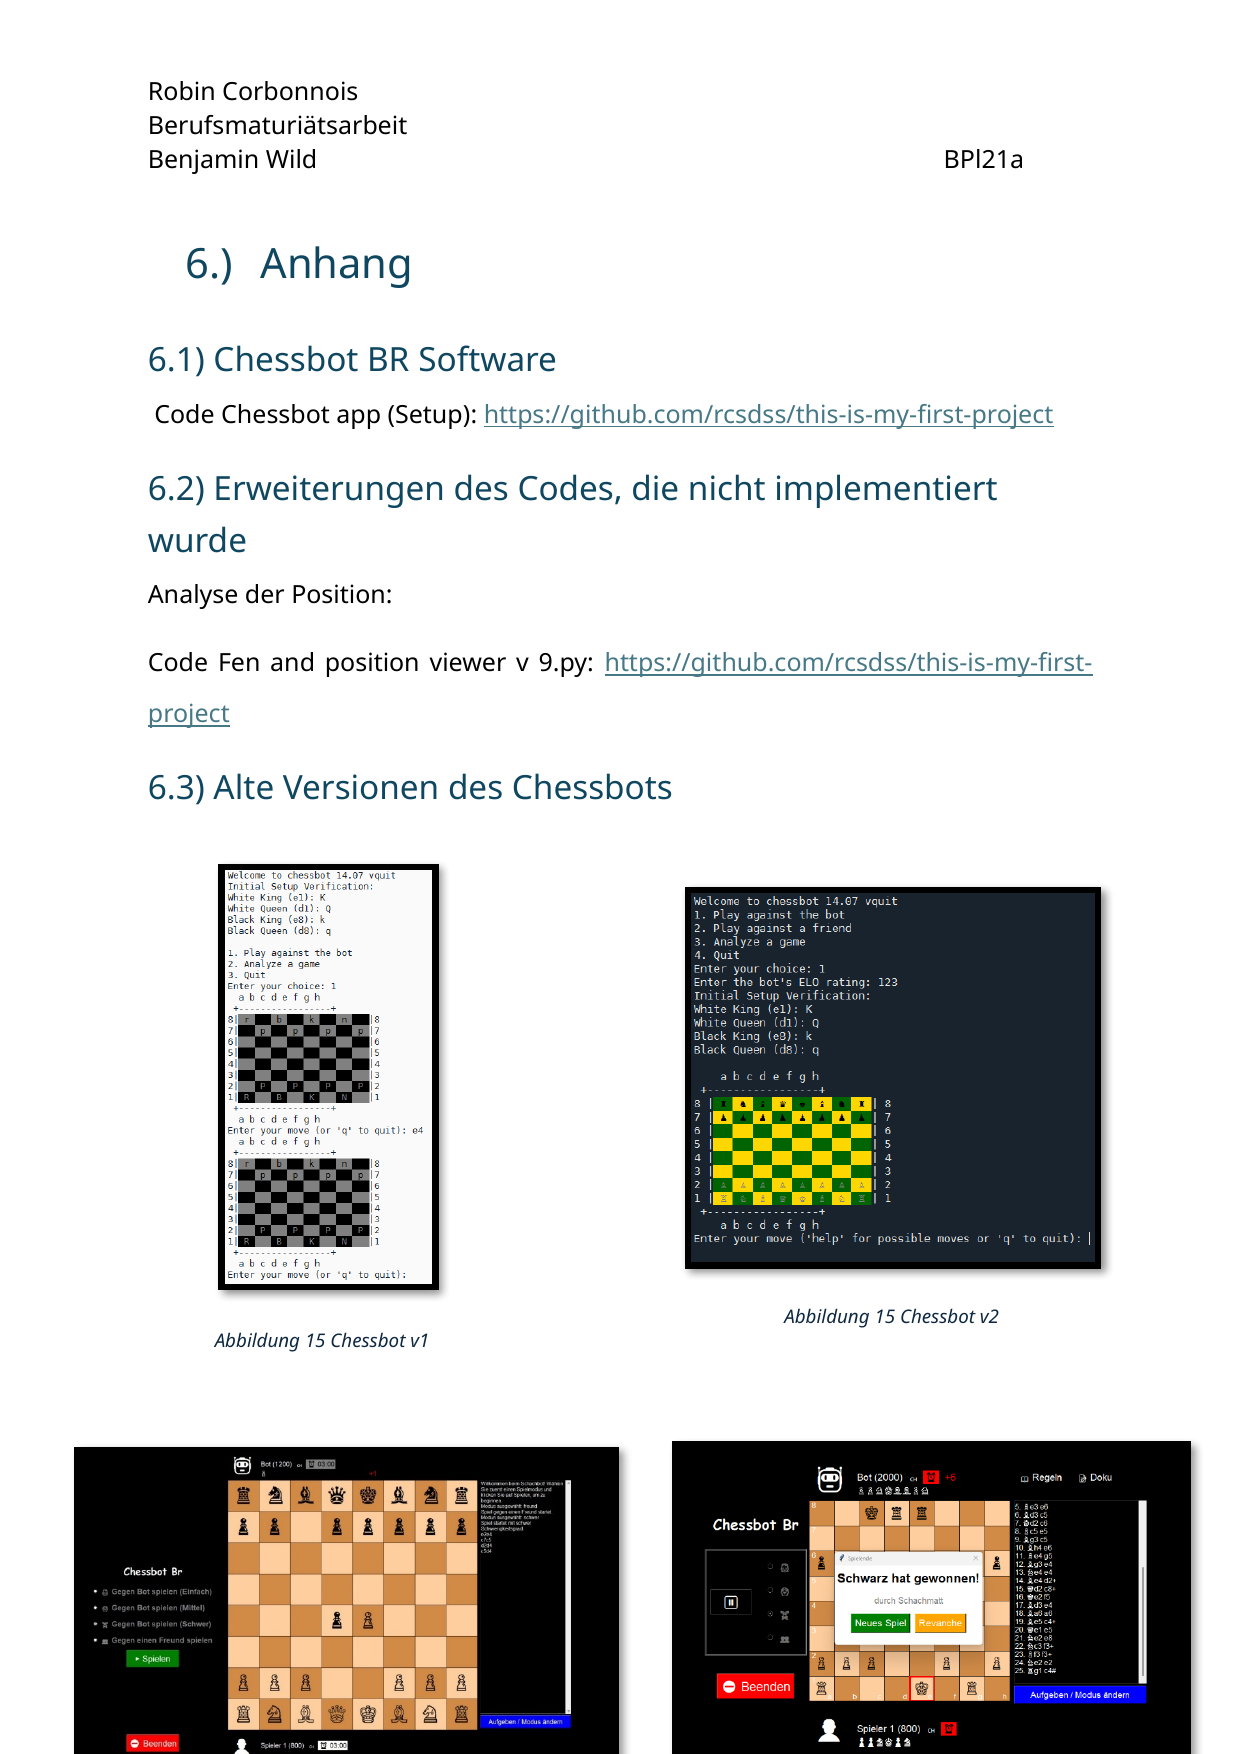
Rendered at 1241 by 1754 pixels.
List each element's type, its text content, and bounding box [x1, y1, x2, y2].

subtitle Anhang [185, 234, 1093, 291]
picture [691, 893, 1095, 1262]
subtitle 6.2) Erweiterungen des Codes, die nicht implementiert wurde [148, 464, 1093, 562]
text Code Chessbot app (Setup): https://github.com/rcsdss/this-is-my-first-project [148, 397, 1093, 431]
text Code Fen and position viewer v 9.py: https://github.com/rcsdss/this-is-my-first-project [148, 645, 1093, 730]
picture [225, 870, 432, 1284]
subtitle 6.1) Chessbot BR Software [148, 336, 1093, 382]
text Analyse der Position: [148, 577, 1093, 611]
picture [80, 1453, 613, 1754]
subtitle 6.3) Alte Versionen des Chessbots [148, 763, 1093, 809]
picture [679, 1448, 1185, 1754]
